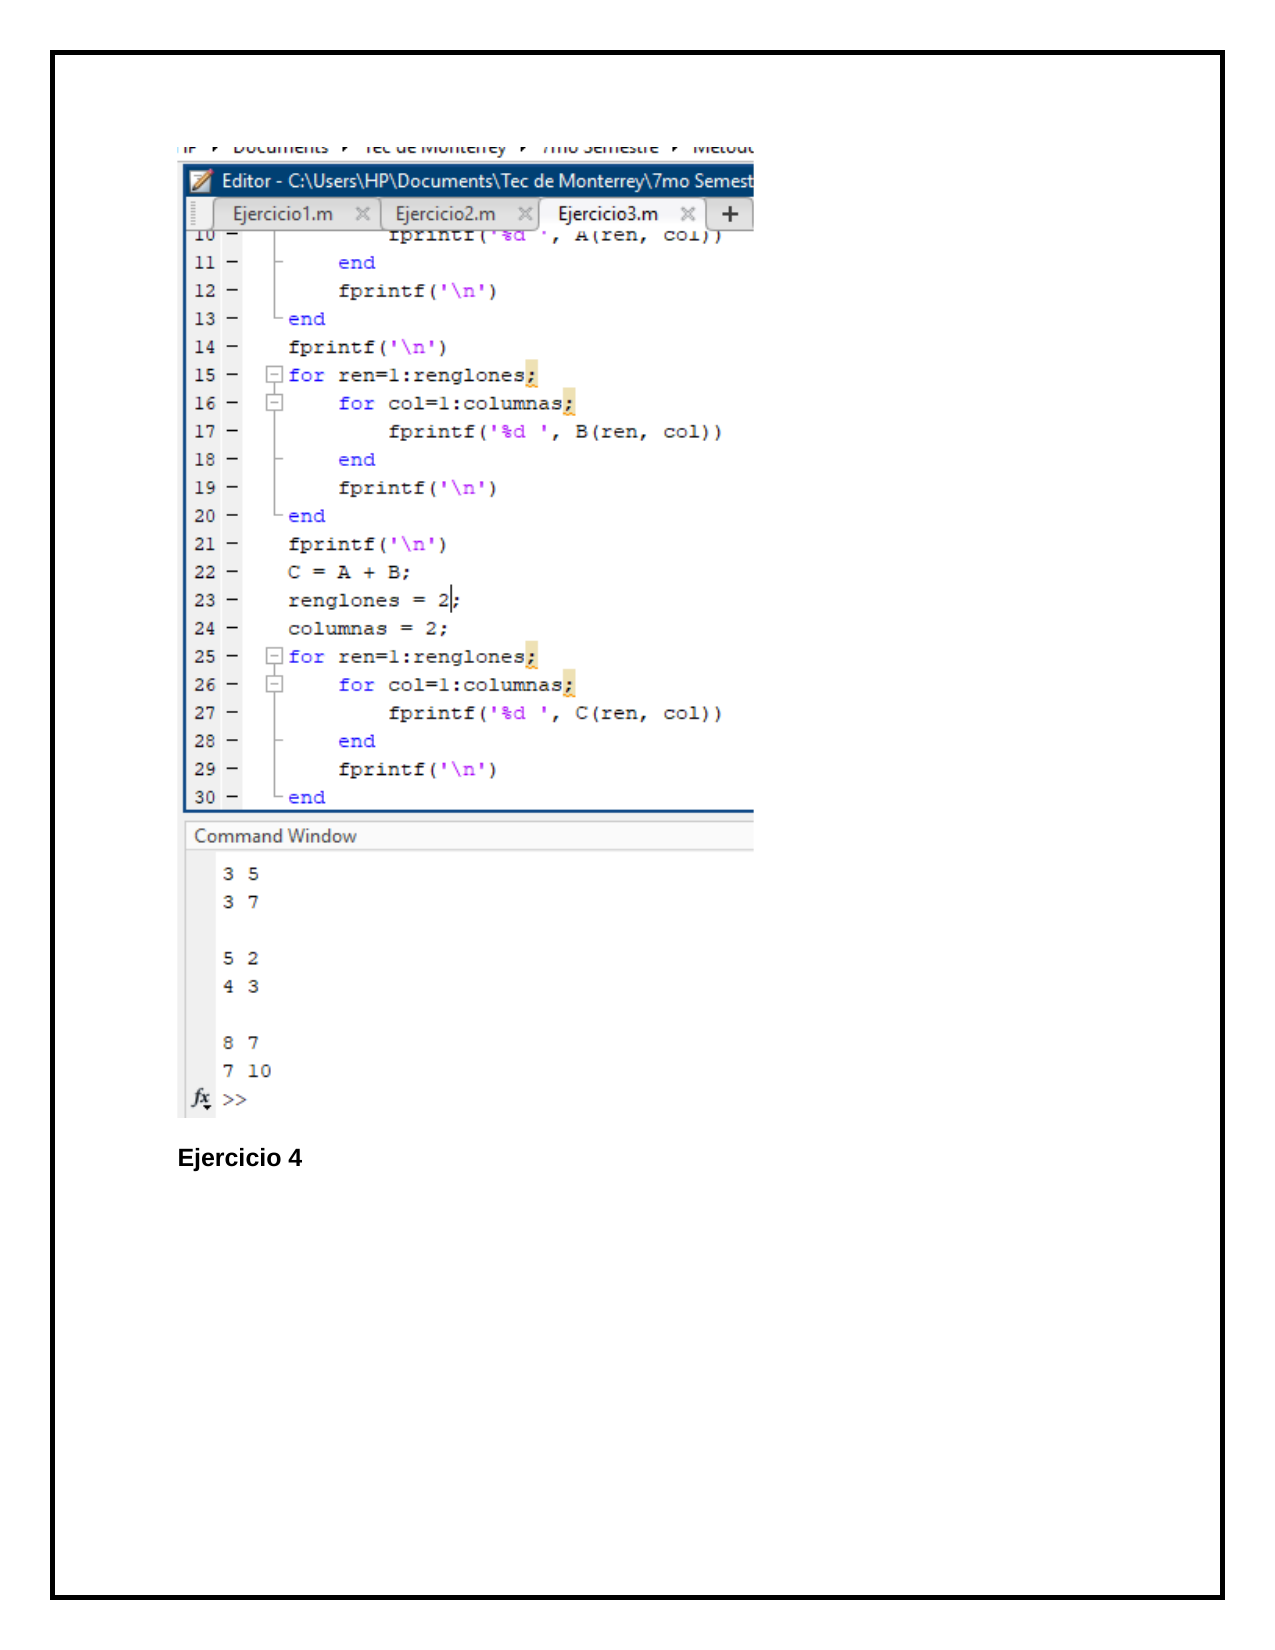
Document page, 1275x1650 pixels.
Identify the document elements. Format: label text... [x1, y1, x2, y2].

text Ejercicio 4 [177, 1143, 1098, 1172]
picture [177, 147, 754, 1118]
